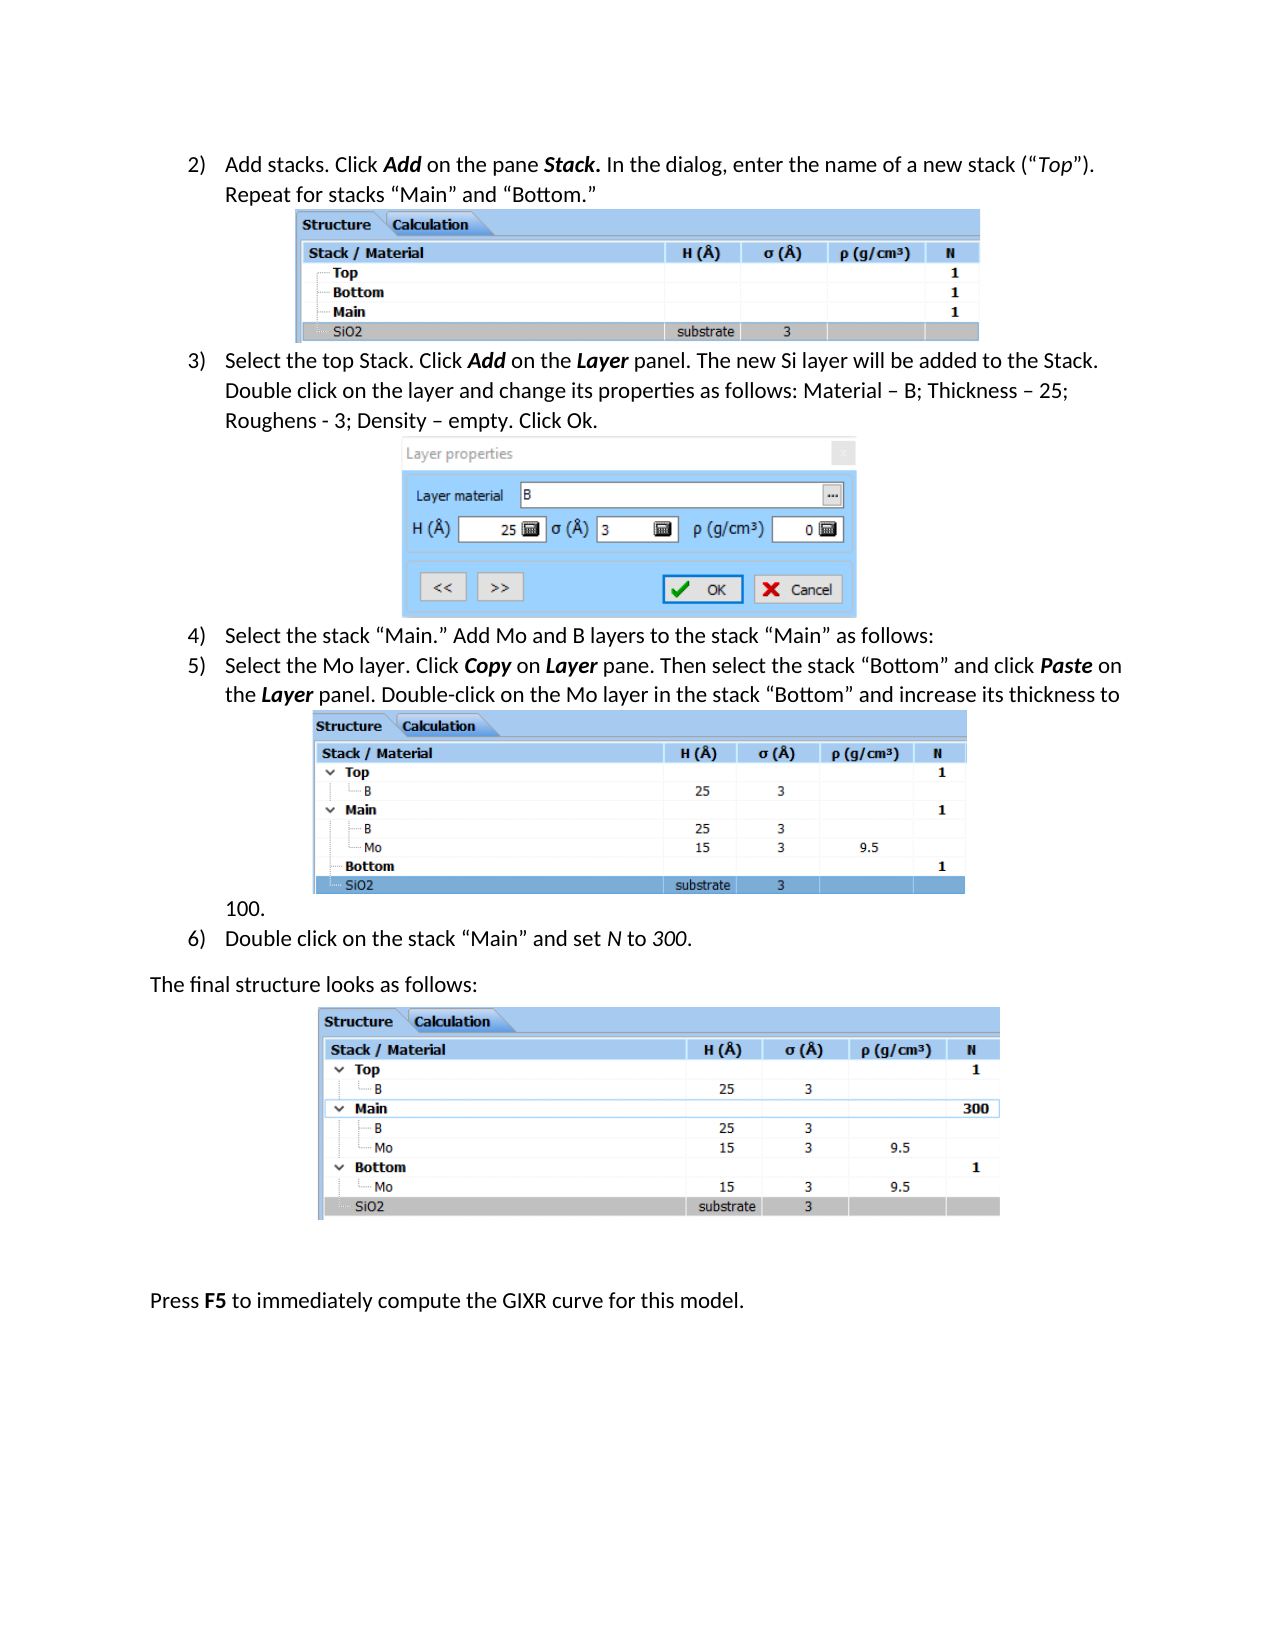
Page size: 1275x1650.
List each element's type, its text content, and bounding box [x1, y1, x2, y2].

list Add stacks. Click Add on the pane Stack. In the dialog, enter the name of a new stack (“Top”). Repeat for stacks “Main” and “Bottom.” [187, 150, 1125, 208]
text Press F5 to immediately compute the GIXR curve for this model. [150, 1286, 1125, 1314]
text The final structure looks as follows: [150, 970, 1125, 998]
list Select the stack “Main.” Add Mo and B layers to the stack “Main” as follows: [187, 435, 1125, 649]
list Select the Mo layer. Click Copy on Layer pane. Then select the stack “Bottom” and click Paste on the Layer panel. Double-click on the Mo layer in the stack “Bottom” and increase its thickness to 100. [187, 651, 1125, 922]
list Double click on the stack “Main” and set N to 300. [187, 924, 1125, 952]
list Select the top Stack. Click Add on the Layer panel. The new Si layer will be added to the Stack. Double click on the layer and change its properties as follows: Material – B; Thickness – 25; Roughens - 3; Density – empty. Click Ok. [187, 209, 1125, 434]
